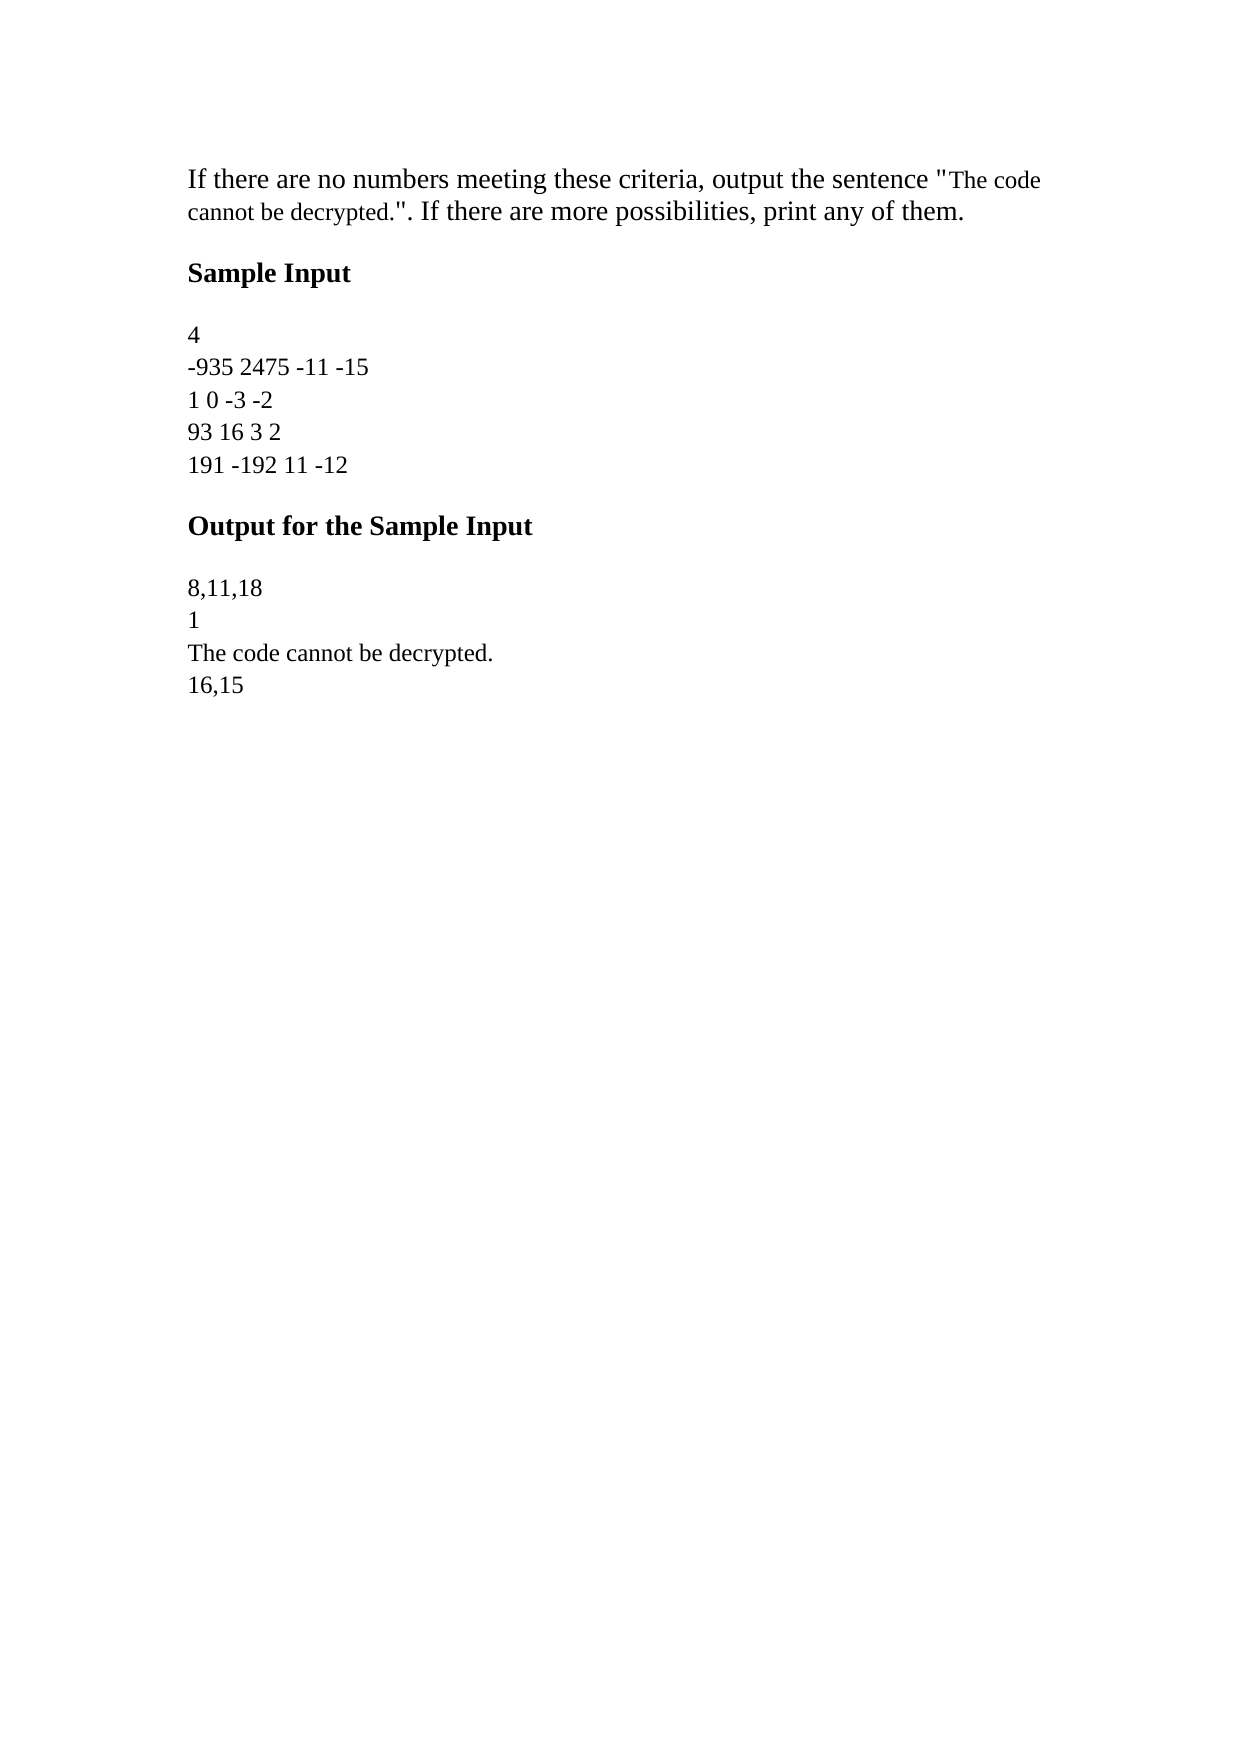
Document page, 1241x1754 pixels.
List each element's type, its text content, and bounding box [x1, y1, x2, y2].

text The code cannot be decrypted. [187, 636, 1053, 669]
text 191 -192 11 -12 [187, 448, 1053, 480]
text 8,11,18 [187, 571, 1053, 604]
text 16,15 [187, 669, 1053, 701]
text 93 16 3 2 [187, 415, 1053, 448]
text 1 [187, 604, 1053, 636]
text If there are no numbers meeting these criteria, output the sentence "The code cannot be decrypted.". If there are more possibilities, print any of them. [187, 162, 1053, 227]
text Output for the Sample Input [187, 509, 1053, 542]
text 4 [187, 318, 1053, 350]
text Sample Input [187, 256, 1053, 289]
text 1 0 -3 -2 [187, 383, 1053, 415]
text -935 2475 -11 -15 [187, 350, 1053, 383]
